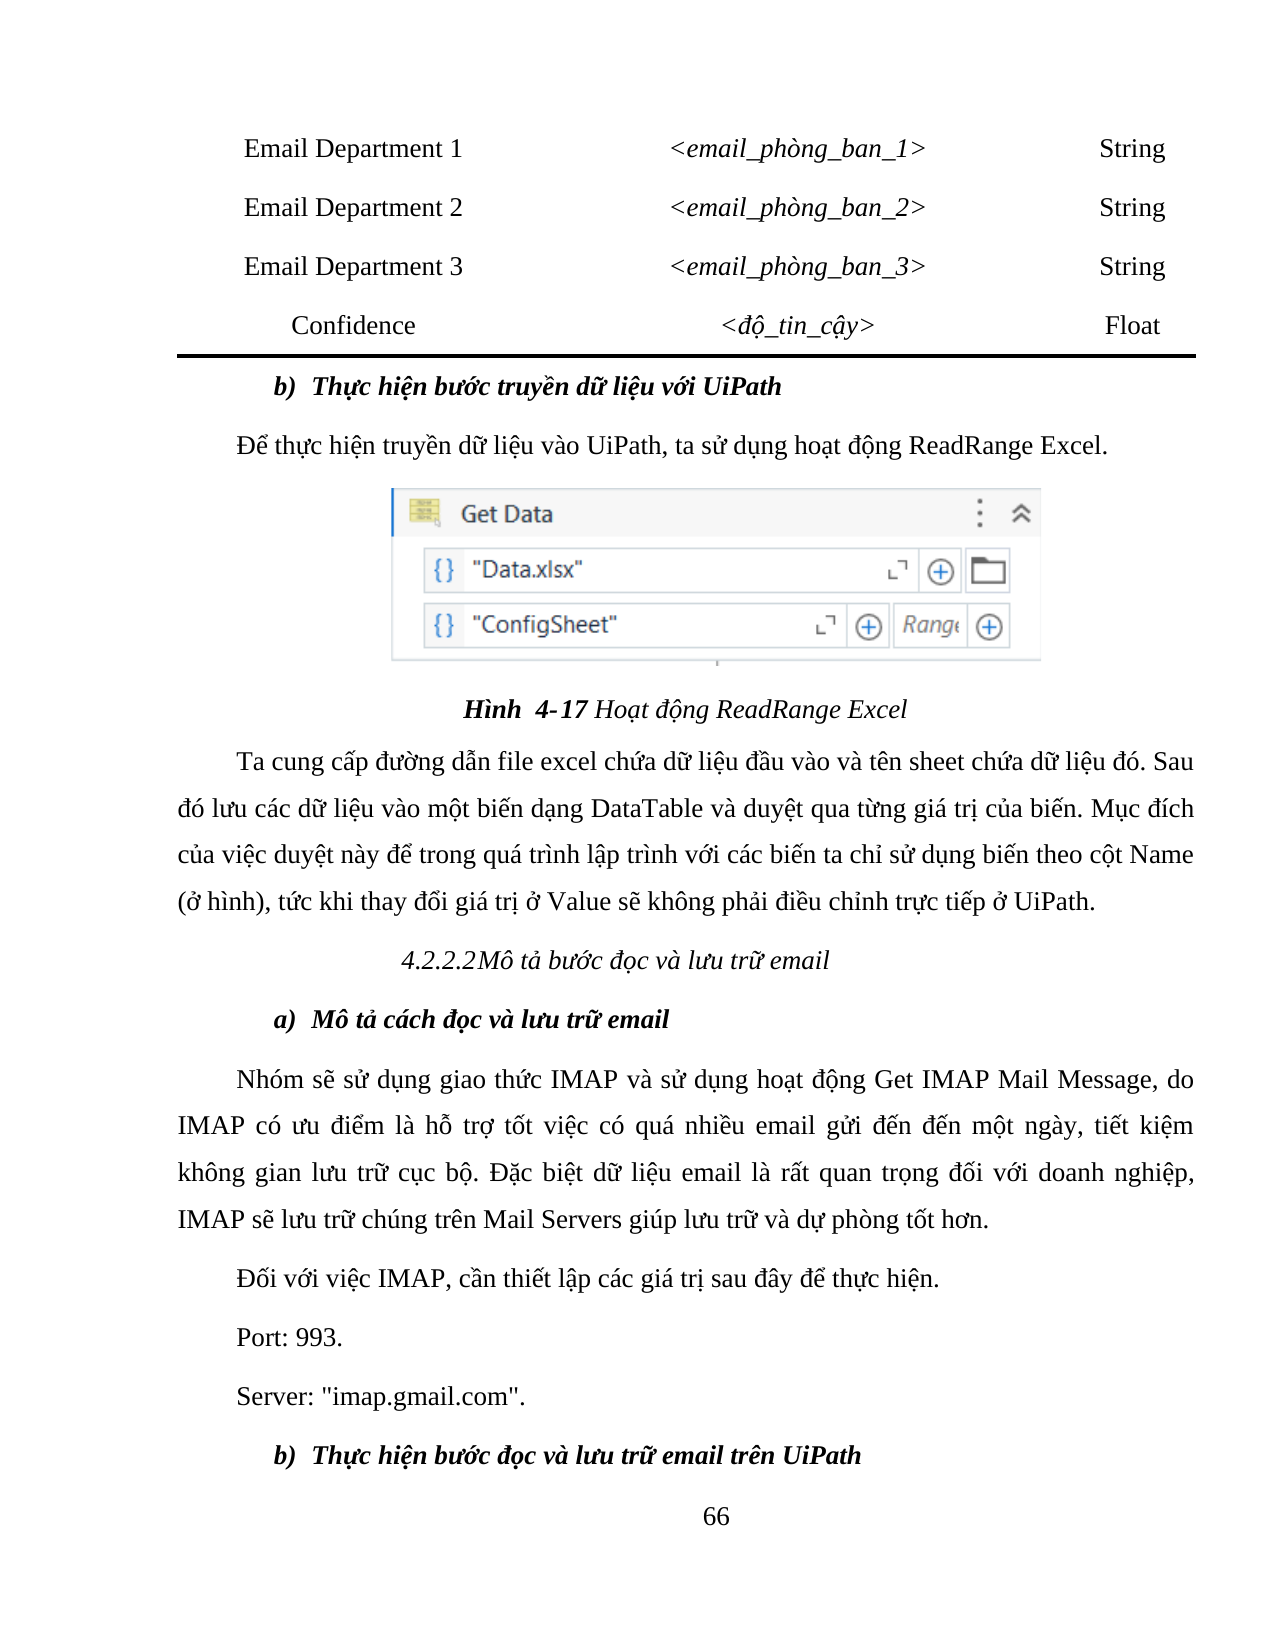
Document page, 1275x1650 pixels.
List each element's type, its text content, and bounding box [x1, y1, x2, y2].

list Mô tả cách đọc và lưu trữ email [274, 1003, 1196, 1035]
table_cell Email Department 2 [177, 177, 529, 236]
table_cell Email Department 3 [177, 236, 529, 295]
text Nhóm sẽ sử dụng giao thức IMAP và sử dụng hoạt động Get IMAP Mail Message, do IMAP có ưu điểm là hỗ trợ tốt việc có quá nhiều email gửi đến đến một ngày, tiết kiệm không gian lưu trữ cục bộ. Đặc biệt dữ liệu email là rất quan trọng đối với doanh nghiệp, IMAP sẽ lưu trữ chúng trên Mail Servers giúp lưu trữ và dự phòng tốt hơn. [177, 1063, 1196, 1234]
table_cell String [1069, 118, 1196, 177]
list Thực hiện bước đọc và lưu trữ email trên UiPath [274, 1439, 1196, 1471]
picture [391, 488, 1042, 666]
table_cell <email_phòng_ban_3> [530, 236, 1068, 295]
table_cell <độ_tin_cậy> [530, 295, 1068, 354]
text Port: 993. [177, 1321, 1196, 1352]
list Thực hiện bước truyền dữ liệu với UiPath [274, 370, 1196, 401]
text Server: "imap.gmail.com". [177, 1380, 1196, 1411]
table_cell <email_phòng_ban_1> [530, 118, 1068, 177]
text Đối với việc IMAP, cần thiết lập các giá trị sau đây để thực hiện. [177, 1262, 1196, 1293]
text Mô tả bước đọc và lưu trữ email [342, 944, 1196, 976]
table_cell String [1069, 236, 1196, 295]
table_cell <email_phòng_ban_2> [530, 177, 1068, 236]
table_cell Email Department 1 [177, 118, 529, 177]
table_cell Confidence [177, 295, 529, 354]
table_cell String [1069, 177, 1196, 236]
text Ta cung cấp đường dẫn file excel chứa dữ liệu đầu vào và tên sheet chứa dữ liệu đó. Sau đó lưu các dữ liệu vào một biến dạng DataTable và duyệt qua từng giá trị của biến. Mục đích của việc duyệt này để trong quá trình lập trình với các biến ta chỉ sử dụng biến theo cột Name (ở hình), tức khi thay đổi giá trị ở Value sẽ không phải điều chỉnh trực tiếp ở UiPath. [177, 745, 1196, 916]
table_cell Float [1069, 295, 1196, 354]
text Để thực hiện truyền dữ liệu vào UiPath, ta sử dụng hoạt động ReadRange Excel. [177, 429, 1196, 460]
